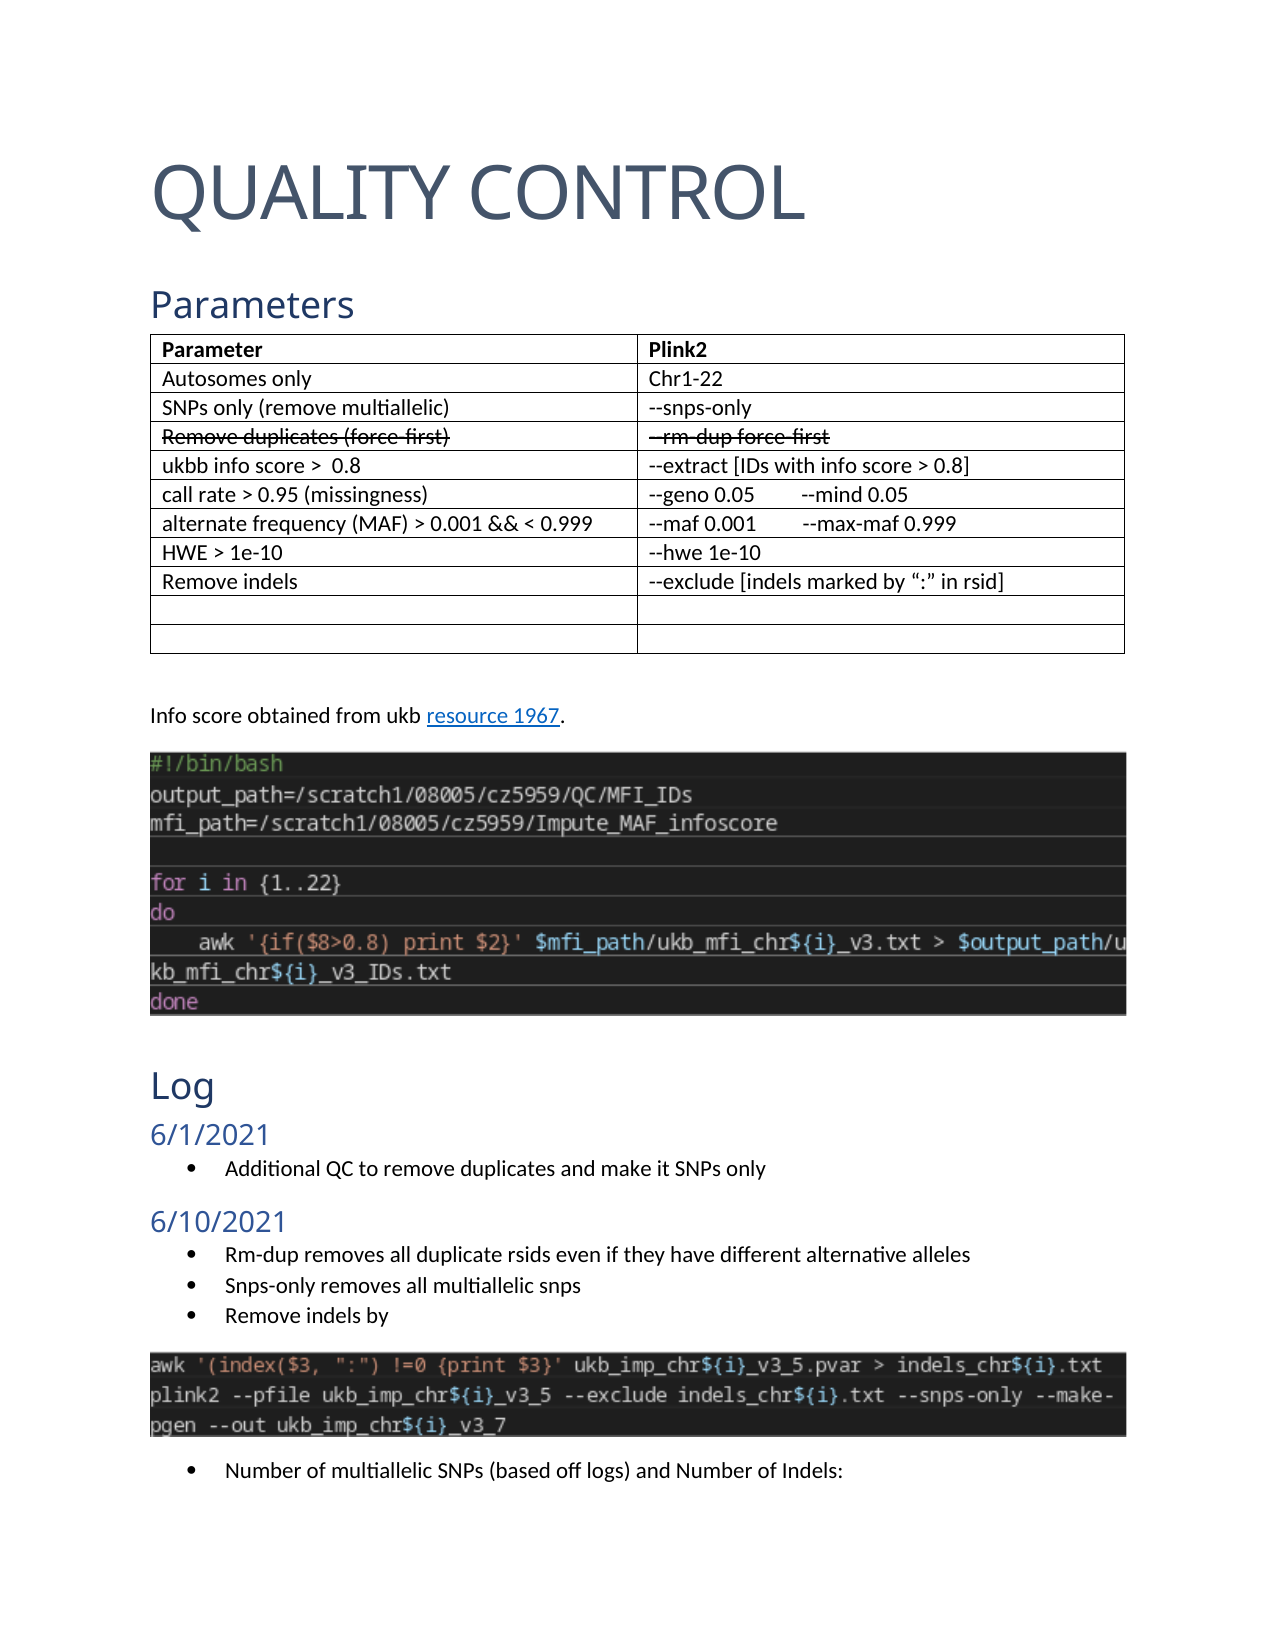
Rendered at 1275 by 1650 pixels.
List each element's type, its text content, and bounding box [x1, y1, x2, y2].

list Remove indels by [187, 1301, 1125, 1329]
table_cell --rm-dup force-first [638, 422, 1124, 450]
table_cell --geno 0.05 --mind 0.05 [638, 480, 1124, 508]
table_cell HWE > 1e-10 [151, 538, 637, 566]
table_cell alternate frequency (MAF) > 0.001 && < 0.999 [151, 509, 637, 537]
table_header Plink2 [638, 335, 1124, 363]
table_cell SNPs only (remove multiallelic) [151, 393, 637, 421]
table_cell Remove duplicates (force-first) [151, 422, 637, 450]
table_cell Chr1-22 [638, 364, 1124, 392]
table_cell --maf 0.001 --max-maf 0.999 [638, 509, 1124, 537]
text Info score obtained from ukb resource 1967. [150, 701, 1125, 729]
list Snps-only removes all multiallelic snps [187, 1271, 1125, 1299]
table_cell --snps-only [638, 393, 1124, 421]
table_cell Remove indels [151, 567, 637, 595]
table_cell call rate > 0.95 (missingness) [151, 480, 637, 508]
list Rm-dup removes all duplicate rsids even if they have different alternative alleles [187, 1241, 1125, 1269]
table_cell [638, 625, 1124, 653]
table_cell --extract [IDs with info score > 0.8] [638, 451, 1124, 479]
table_cell [638, 596, 1124, 624]
table_cell [151, 596, 637, 624]
table_header Parameter [151, 335, 637, 363]
table_cell --hwe 1e-10 [638, 538, 1124, 566]
subtitle Log [150, 1059, 1125, 1110]
subtitle 6/1/2021 [150, 1114, 1125, 1154]
table_cell ukbb info score > 0.8 [151, 451, 637, 479]
table_cell Autosomes only [151, 364, 637, 392]
subtitle 6/10/2021 [150, 1201, 1125, 1241]
table_cell --exclude [indels marked by “:” in rsid] [638, 567, 1124, 595]
subtitle Parameters [150, 278, 1125, 329]
list Number of multiallelic SNPs (based off logs) and Number of Indels: [187, 1456, 1125, 1484]
list Additional QC to remove duplicates and make it SNPs only [187, 1154, 1125, 1182]
table_cell [151, 625, 637, 653]
title Quality Control [150, 150, 1125, 237]
